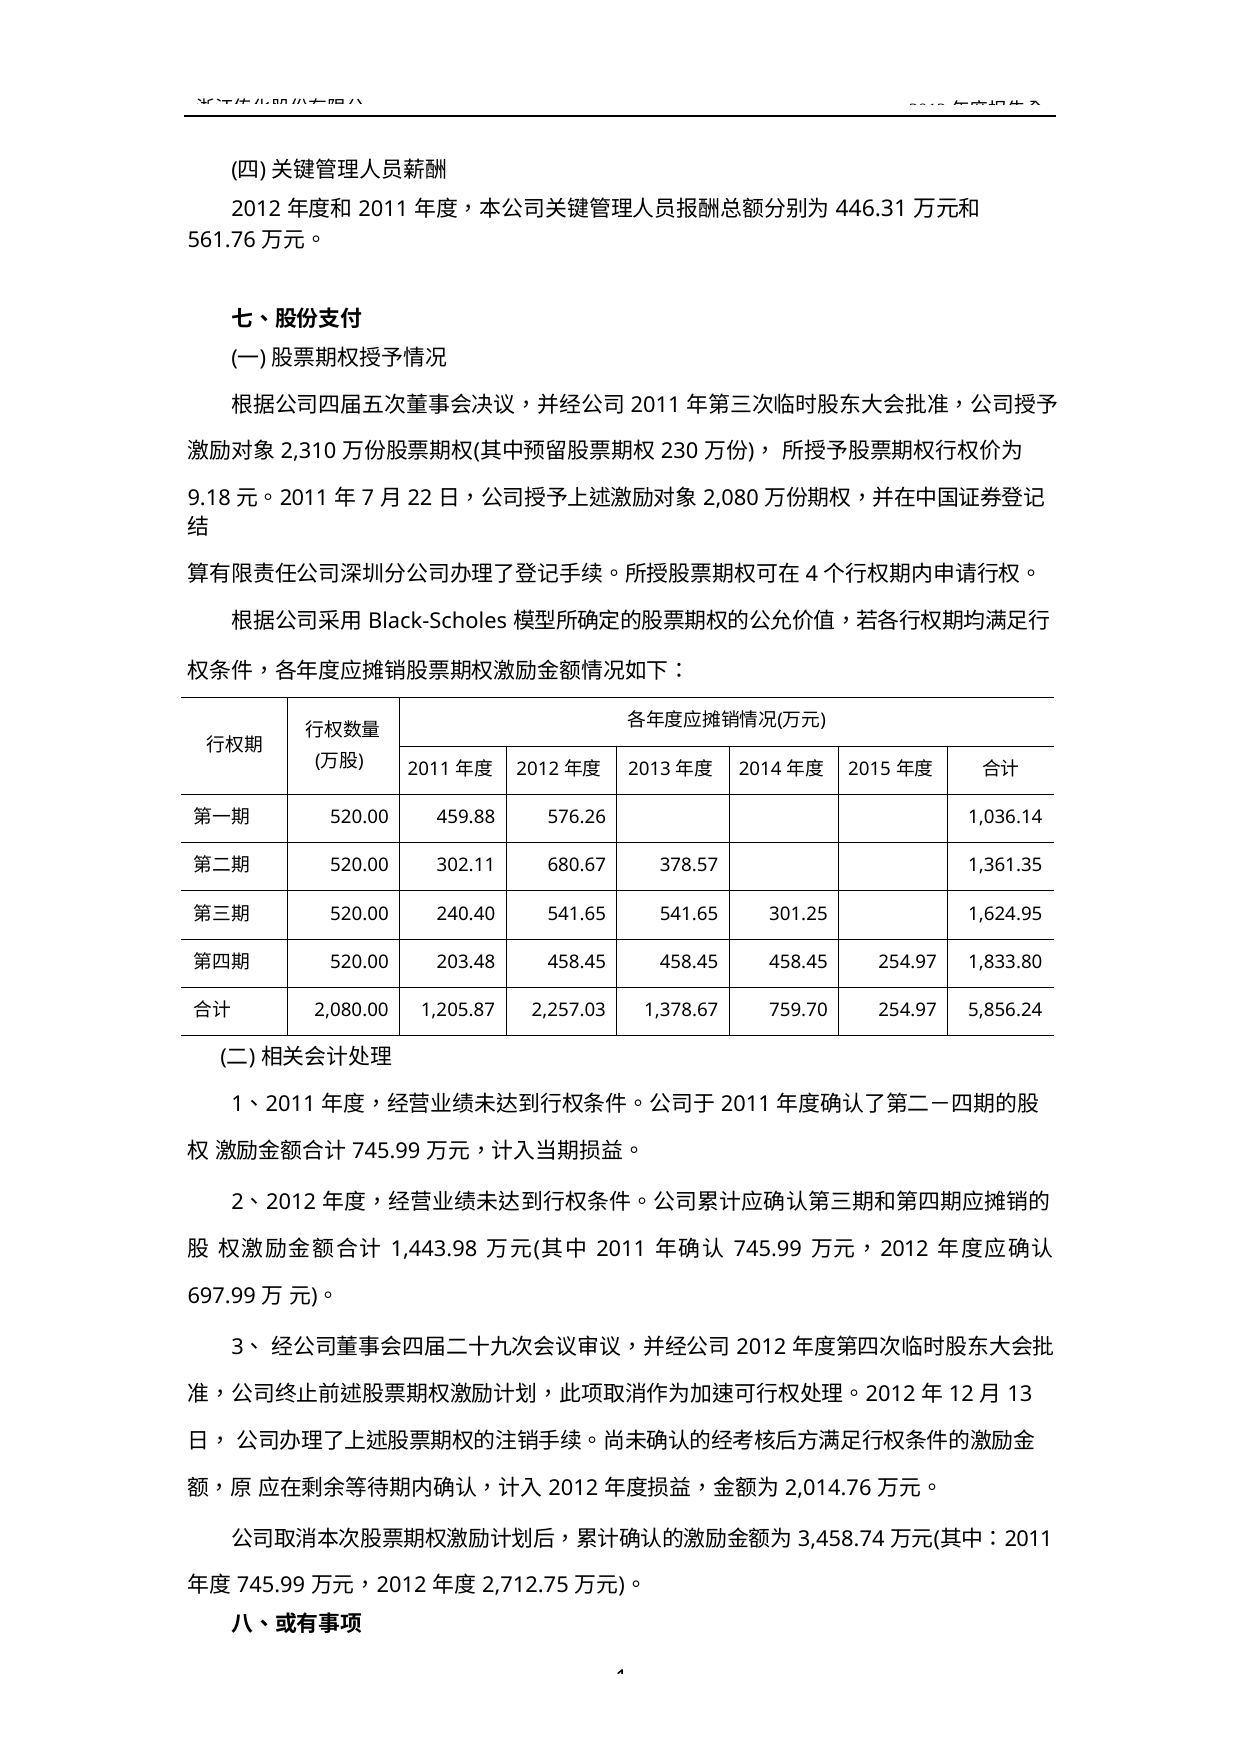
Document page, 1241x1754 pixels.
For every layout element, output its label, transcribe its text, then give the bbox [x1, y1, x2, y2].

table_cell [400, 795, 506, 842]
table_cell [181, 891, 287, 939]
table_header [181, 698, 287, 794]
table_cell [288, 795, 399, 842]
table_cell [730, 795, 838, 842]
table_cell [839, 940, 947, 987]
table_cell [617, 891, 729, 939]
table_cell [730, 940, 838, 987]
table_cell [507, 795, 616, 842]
text 根据公司四届五次董事会决议，并经公司 2011 年第三次临时股东大会批准，公司授予 [231, 389, 1066, 418]
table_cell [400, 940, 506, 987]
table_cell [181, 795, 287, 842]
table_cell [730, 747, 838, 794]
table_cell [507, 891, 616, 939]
text 3、 经公司董事会四届二十九次会议审议，并经公司 2012 年度第四次临时股东大会批 准，公司终止前述股票期权激励计划，此项取消作为加速可行权处理。2012 年 12 月 13 日， 公司办理了上述股票期权的注销手续。尚未确认的经考核后方满足行权条件的激励金额，原 应在剩余等待期内确认，计入 2012 年度损益，金额为 2,014.76 万元。 [187, 1331, 1066, 1501]
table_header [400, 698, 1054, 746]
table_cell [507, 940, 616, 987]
text 七、股份支付 [231, 303, 1054, 333]
text 1、2011 年度，经营业绩未达到行权条件。公司于 2011 年度确认了第二－四期的股权 激励金额合计 745.99 万元，计入当期损益。 [187, 1088, 1055, 1164]
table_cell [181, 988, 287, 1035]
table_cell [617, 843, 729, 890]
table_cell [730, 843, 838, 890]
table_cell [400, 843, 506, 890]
text 算有限责任公司深圳分公司办理了登记手续。所授股票期权可在 4 个行权期内申请行权。 根据公司采用 Black-Scholes 模型所确定的股票期权的公允价值，若各行权期均满足行 [187, 558, 1055, 634]
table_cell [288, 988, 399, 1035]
text (一) 股票期权授予情况 [231, 342, 1054, 372]
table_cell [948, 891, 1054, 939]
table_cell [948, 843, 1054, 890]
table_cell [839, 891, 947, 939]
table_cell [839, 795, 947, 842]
text 激励对象 2,310 万份股票期权(其中预留股票期权 230 万份)， 所授予股票期权行权价为 [187, 435, 1066, 465]
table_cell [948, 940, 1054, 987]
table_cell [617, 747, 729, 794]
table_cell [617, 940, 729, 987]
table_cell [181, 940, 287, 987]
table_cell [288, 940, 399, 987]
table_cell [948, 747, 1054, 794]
text 2、2012 年度，经营业绩未达到行权条件。公司累计应确认第三期和第四期应摊销的股 权激励金额合计 1,443.98 万元(其中 2011 年确认 745.99 万元，2012 年度应确认 697.99 万 元)。 [187, 1186, 1054, 1309]
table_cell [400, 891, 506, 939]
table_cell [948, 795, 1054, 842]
text 9.18 元。2011 年 7 月 22 日，公司授予上述激励对象 2,080 万份期权，并在中国证券登记结 [187, 481, 1066, 541]
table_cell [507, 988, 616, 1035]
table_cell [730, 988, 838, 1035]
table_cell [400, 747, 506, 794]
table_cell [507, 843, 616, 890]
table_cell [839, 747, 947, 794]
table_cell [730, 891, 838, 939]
text 权条件，各年度应摊销股票期权激励金额情况如下： [187, 655, 1054, 685]
text 公司取消本次股票期权激励计划后，累计确认的激励金额为 3,458.74 万元(其中：2011 [231, 1522, 1054, 1552]
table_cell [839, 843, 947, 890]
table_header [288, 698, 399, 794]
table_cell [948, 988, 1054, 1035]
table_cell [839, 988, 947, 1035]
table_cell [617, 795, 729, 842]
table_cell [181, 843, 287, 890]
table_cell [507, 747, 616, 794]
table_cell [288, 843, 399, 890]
text 年度 745.99 万元，2012 年度 2,712.75 万元)。 [187, 1569, 1054, 1599]
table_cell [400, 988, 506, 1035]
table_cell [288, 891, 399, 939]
text (二) 相关会计处理 [220, 1041, 1054, 1071]
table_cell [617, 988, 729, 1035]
text (四) 关键管理人员薪酬 [231, 154, 1054, 184]
text 2012 年度和 2011 年度，本公司关键管理人员报酬总额分别为 446.31 万元和 561.76 万元。 [187, 192, 1054, 254]
text 八、或有事项 [231, 1608, 1054, 1637]
